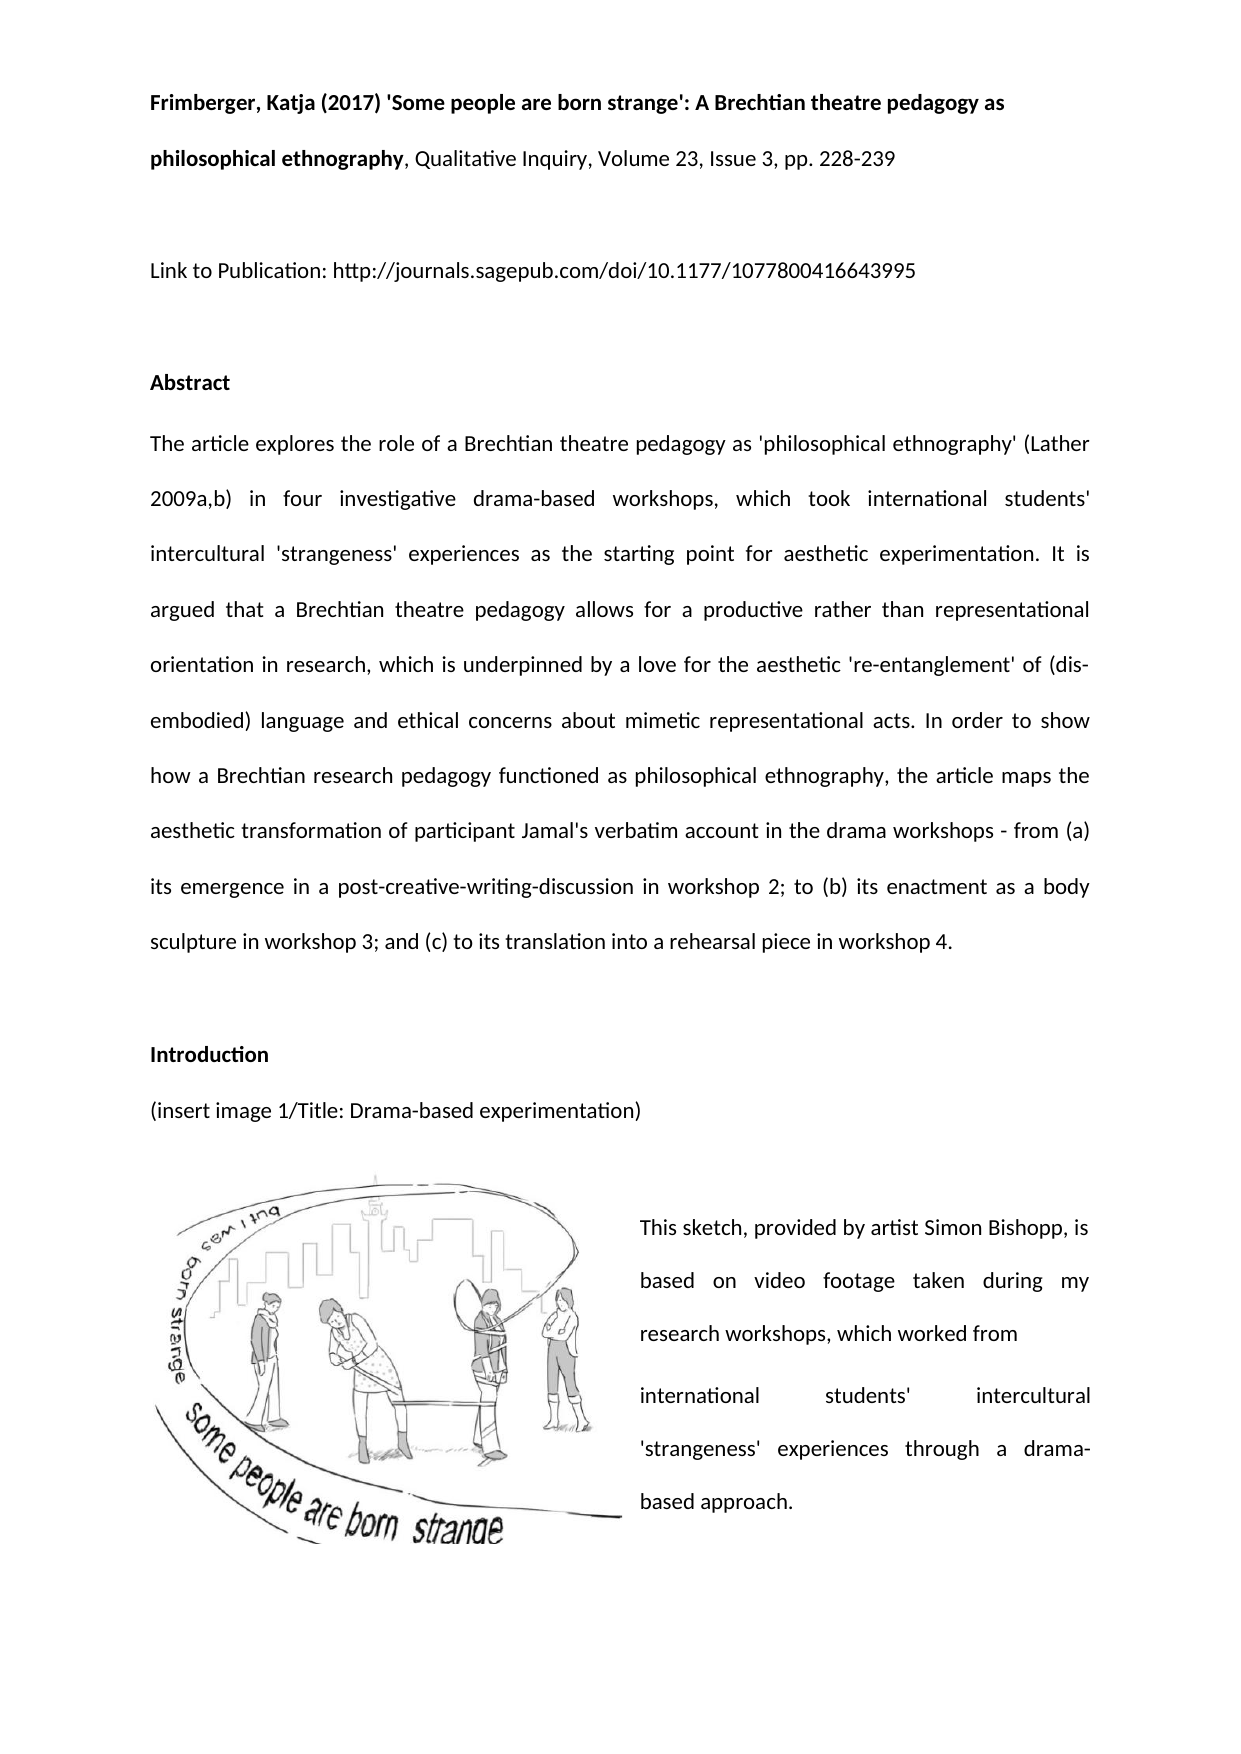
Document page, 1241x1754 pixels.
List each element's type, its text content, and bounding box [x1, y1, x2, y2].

text Link to Publication: http://journals.sagepub.com/doi/10.1177/1077800416643995 [150, 256, 1092, 284]
text Abstract [150, 368, 1092, 396]
text Introduction [150, 1040, 1092, 1068]
text This sketch, provided by artist Simon Bishopp, is based on video footage taken during my research workshops, which worked from [639, 1213, 1089, 1348]
text international students' intercultural 'strangeness' experiences through a drama-based approach. [639, 1381, 1092, 1515]
text Frimberger, Katja (2017) 'Some people are born strange': A Brechtian theatre pedagogy as [150, 88, 1092, 116]
text philosophical ethnography, Qualitative Inquiry, Volume 23, Issue 3, pp. 228-239 [150, 144, 1092, 172]
picture [153, 1170, 623, 1544]
text The article explores the role of a Brechtian theatre pedagogy as 'philosophical ethnography' (Lather 2009a,b) in four investigative drama-based workshops, which took international students' intercultural 'strangeness' experiences as the starting point for aesthetic experimentation. It is argued that a Brechtian theatre pedagogy allows for a productive rather than representational orientation in research, which is underpinned by a love for the aesthetic 're-entanglement' of (dis-embodied) language and ethical concerns about mimetic representational acts. In order to show how a Brechtian research pedagogy functioned as philosophical ethnography, the article maps the aesthetic transformation of participant Jamal's verbatim account in the drama workshops - from (a) its emergence in a post-creative-writing-discussion in workshop 2; to (b) its enactment as a body sculpture in workshop 3; and (c) to its translation into a rehearsal piece in workshop 4. [150, 429, 1092, 956]
text (insert image 1/Title: Drama-based experimentation) [150, 1096, 1092, 1124]
